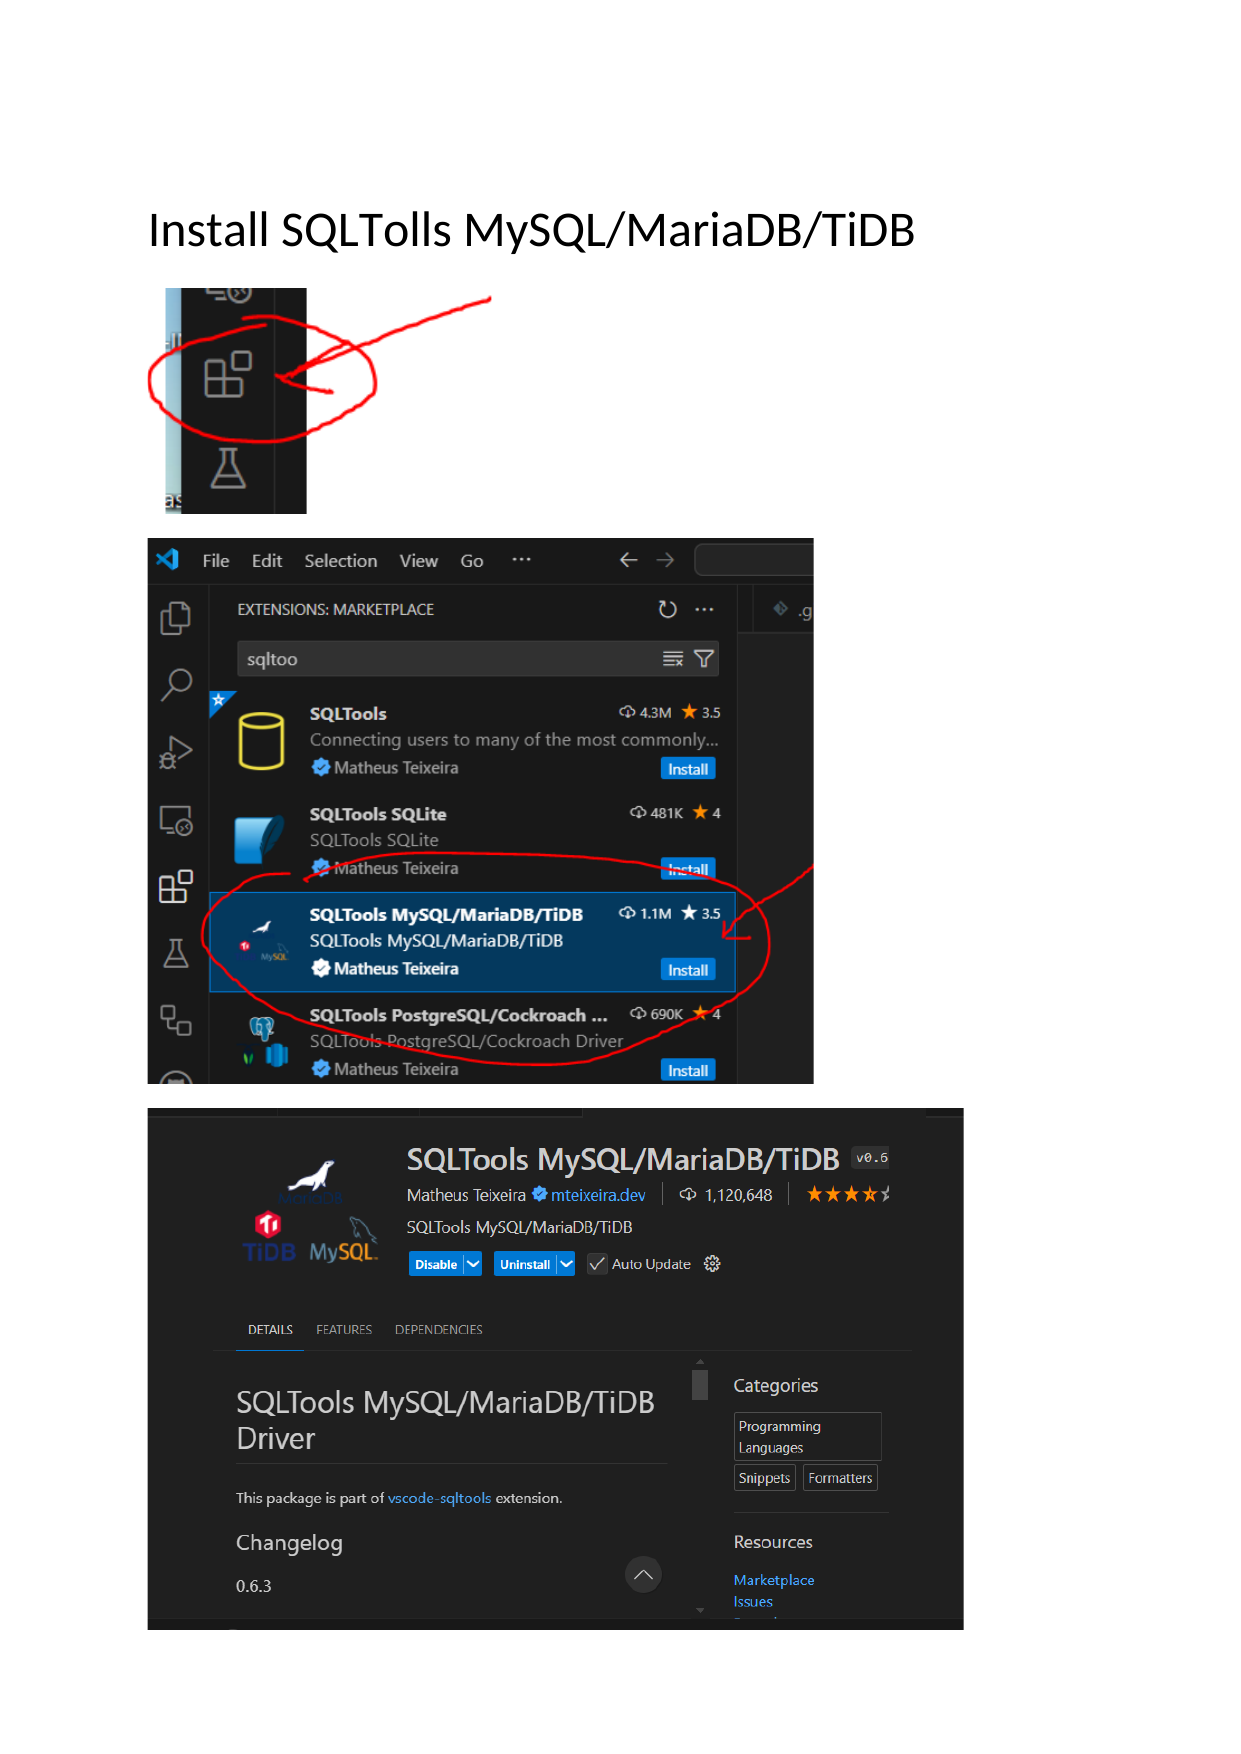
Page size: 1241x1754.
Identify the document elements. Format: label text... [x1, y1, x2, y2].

picture [147, 538, 814, 1084]
picture [147, 1108, 964, 1630]
text Install SQLTolls MySQL/MariaDB/TiDB [148, 198, 1093, 259]
picture [147, 288, 492, 514]
